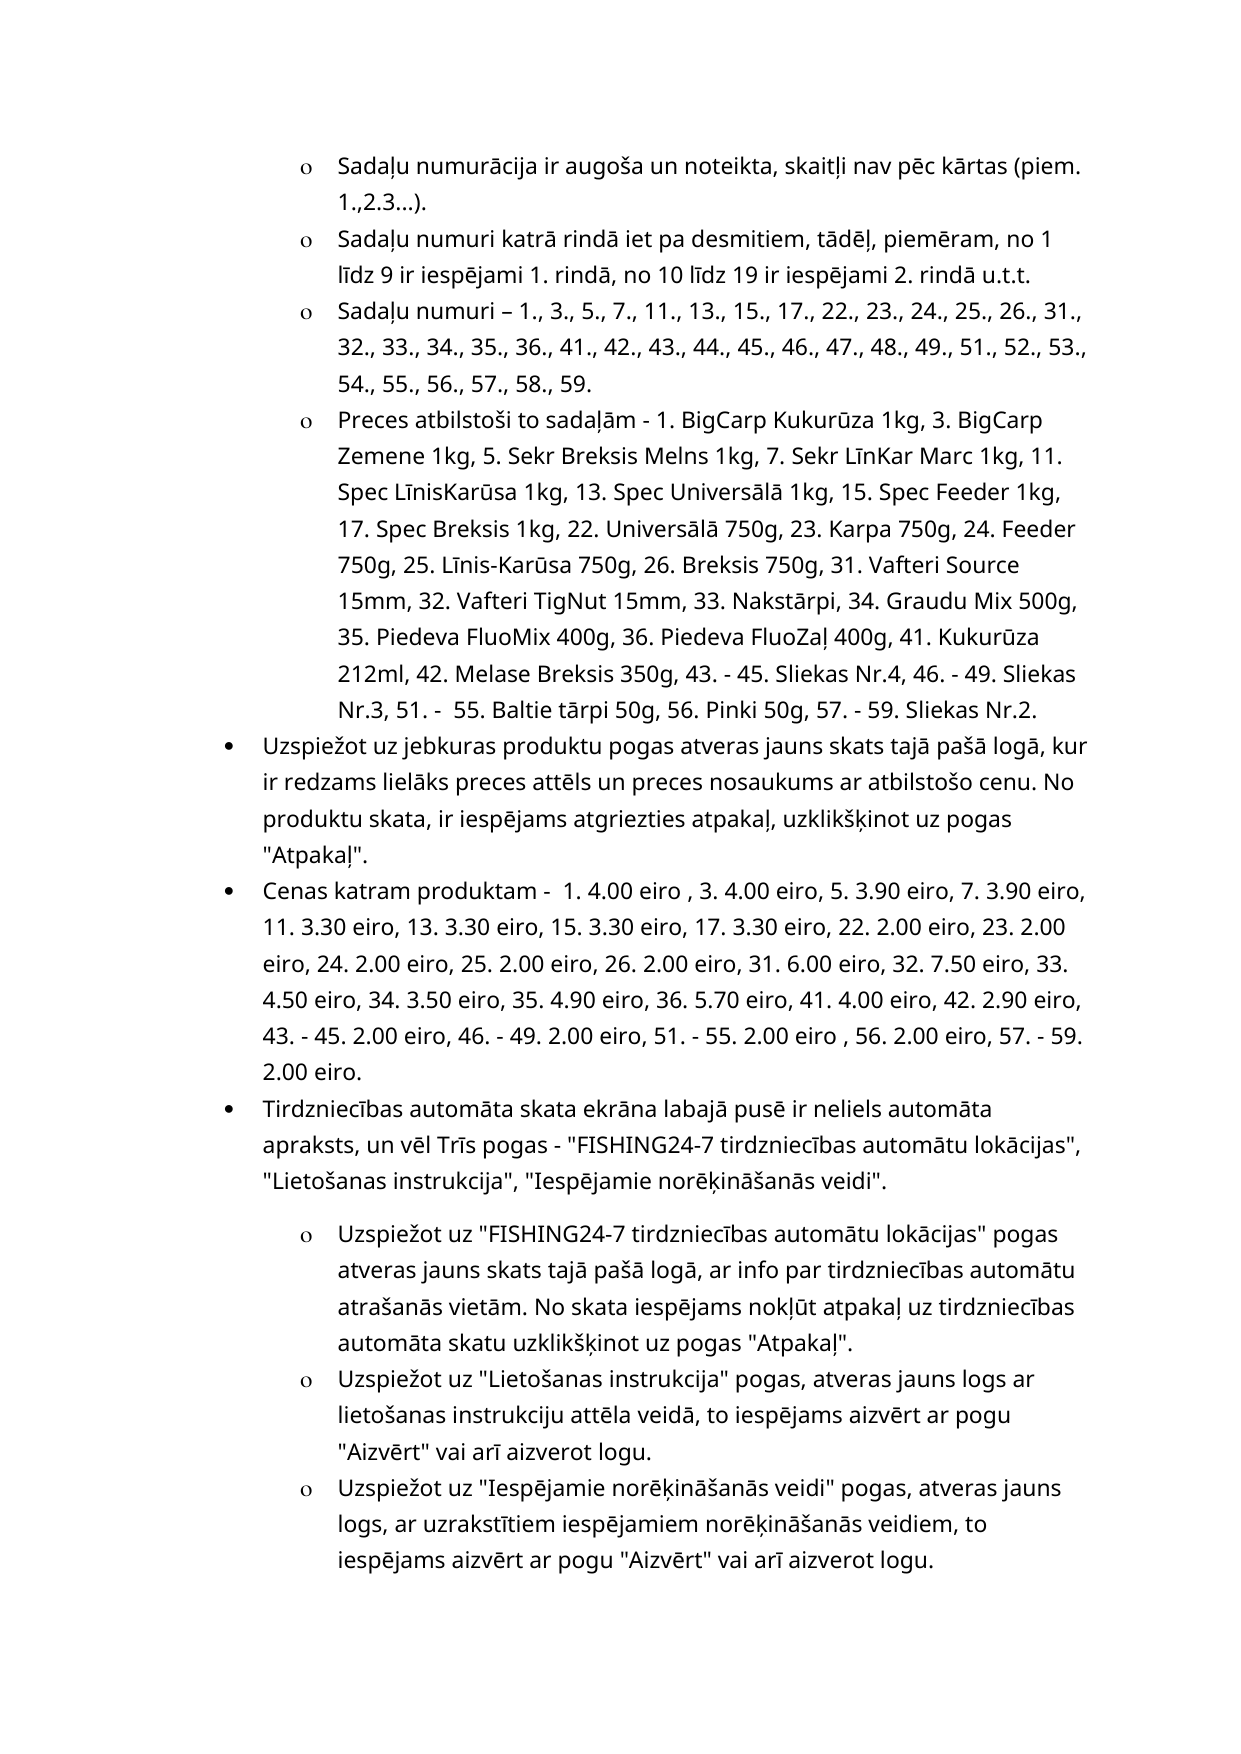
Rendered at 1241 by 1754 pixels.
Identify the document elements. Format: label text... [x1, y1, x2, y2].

list Preces atbilstoši to sadaļām - 1. BigCarp Kukurūza 1kg, 3. BigCarp Zemene 1kg, 5. Sekr Breksis Melns 1kg, 7. Sekr LīnKar Marc 1kg, 11. Spec LīnisKarūsa 1kg, 13. Spec Universālā 1kg, 15. Spec Feeder 1kg, 17. Spec Breksis 1kg, 22. Universālā 750g, 23. Karpa 750g, 24. Feeder 750g, 25. Līnis-Karūsa 750g, 26. Breksis 750g, 31. Vafteri Source 15mm, 32. Vafteri TigNut 15mm, 33. Nakstārpi, 34. Graudu Mix 500g, 35. Piedeva FluoMix 400g, 36. Piedeva FluoZaļ 400g, 41. Kukurūza 212ml, 42. Melase Breksis 350g, 43. - 45. Sliekas Nr.4, 46. - 49. Sliekas Nr.3, 51. - 55. Baltie tārpi 50g, 56. Pinki 50g, 57. - 59. Sliekas Nr.2. [300, 404, 1090, 725]
list Sadaļu numuri katrā rindā iet pa desmitiem, tādēļ, piemēram, no 1 līdz 9 ir iespējami 1. rindā, no 10 līdz 19 ir iespējami 2. rindā u.t.t. [300, 222, 1090, 290]
list Sadaļu numuri – 1., 3., 5., 7., 11., 13., 15., 17., 22., 23., 24., 25., 26., 31., 32., 33., 34., 35., 36., 41., 42., 43., 44., 45., 46., 47., 48., 49., 51., 52., 53., 54., 55., 56., 57., 58., 59. [300, 295, 1090, 399]
list Uzspiežot uz jebkuras produktu pogas atveras jauns skats tajā pašā logā, kur ir redzams lielāks preces attēls un preces nosaukums ar atbilstošo cenu. No produktu skata, ir iespējams atgriezties atpakaļ, uzklikšķinot uz pogas "Atpakaļ". [225, 730, 1090, 870]
list Cenas katram produktam - 1. 4.00 eiro , 3. 4.00 eiro, 5. 3.90 eiro, 7. 3.90 eiro, 11. 3.30 eiro, 13. 3.30 eiro, 15. 3.30 eiro, 17. 3.30 eiro, 22. 2.00 eiro, 23. 2.00 eiro, 24. 2.00 eiro, 25. 2.00 eiro, 26. 2.00 eiro, 31. 6.00 eiro, 32. 7.50 eiro, 33. 4.50 eiro, 34. 3.50 eiro, 35. 4.90 eiro, 36. 5.70 eiro, 41. 4.00 eiro, 42. 2.90 eiro, 43. - 45. 2.00 eiro, 46. - 49. 2.00 eiro, 51. - 55. 2.00 eiro , 56. 2.00 eiro, 57. - 59. 2.00 eiro. [225, 875, 1090, 1087]
list Tirdzniecības automāta skata ekrāna labajā pusē ir neliels automāta apraksts, un vēl Trīs pogas - "FISHING24-7 tirdzniecības automātu lokācijas", "Lietošanas instrukcija", "Iespējamie norēķināšanās veidi". [225, 1092, 1090, 1196]
list Sadaļu numurācija ir augoša un noteikta, skaitļi nav pēc kārtas (piem. 1.,2.3...). [300, 150, 1090, 217]
list Uzspiežot uz "FISHING24-7 tirdzniecības automātu lokācijas" pogas atveras jauns skats tajā pašā logā, ar info par tirdzniecības automātu atrašanās vietām. No skata iespējams nokļūt atpakaļ uz tirdzniecības automāta skatu uzklikšķinot uz pogas "Atpakaļ". [300, 1218, 1090, 1358]
list Uzspiežot uz "Iespējamie norēķināšanās veidi" pogas, atveras jauns logs, ar uzrakstītiem iespējamiem norēķināšanās veidiem, to iespējams aizvērt ar pogu "Aizvērt" vai arī aizverot logu. [300, 1472, 1090, 1575]
list Uzspiežot uz "Lietošanas instrukcija" pogas, atveras jauns logs ar lietošanas instrukciju attēla veidā, to iespējams aizvērt ar pogu "Aizvērt" vai arī aizverot logu. [300, 1363, 1090, 1467]
